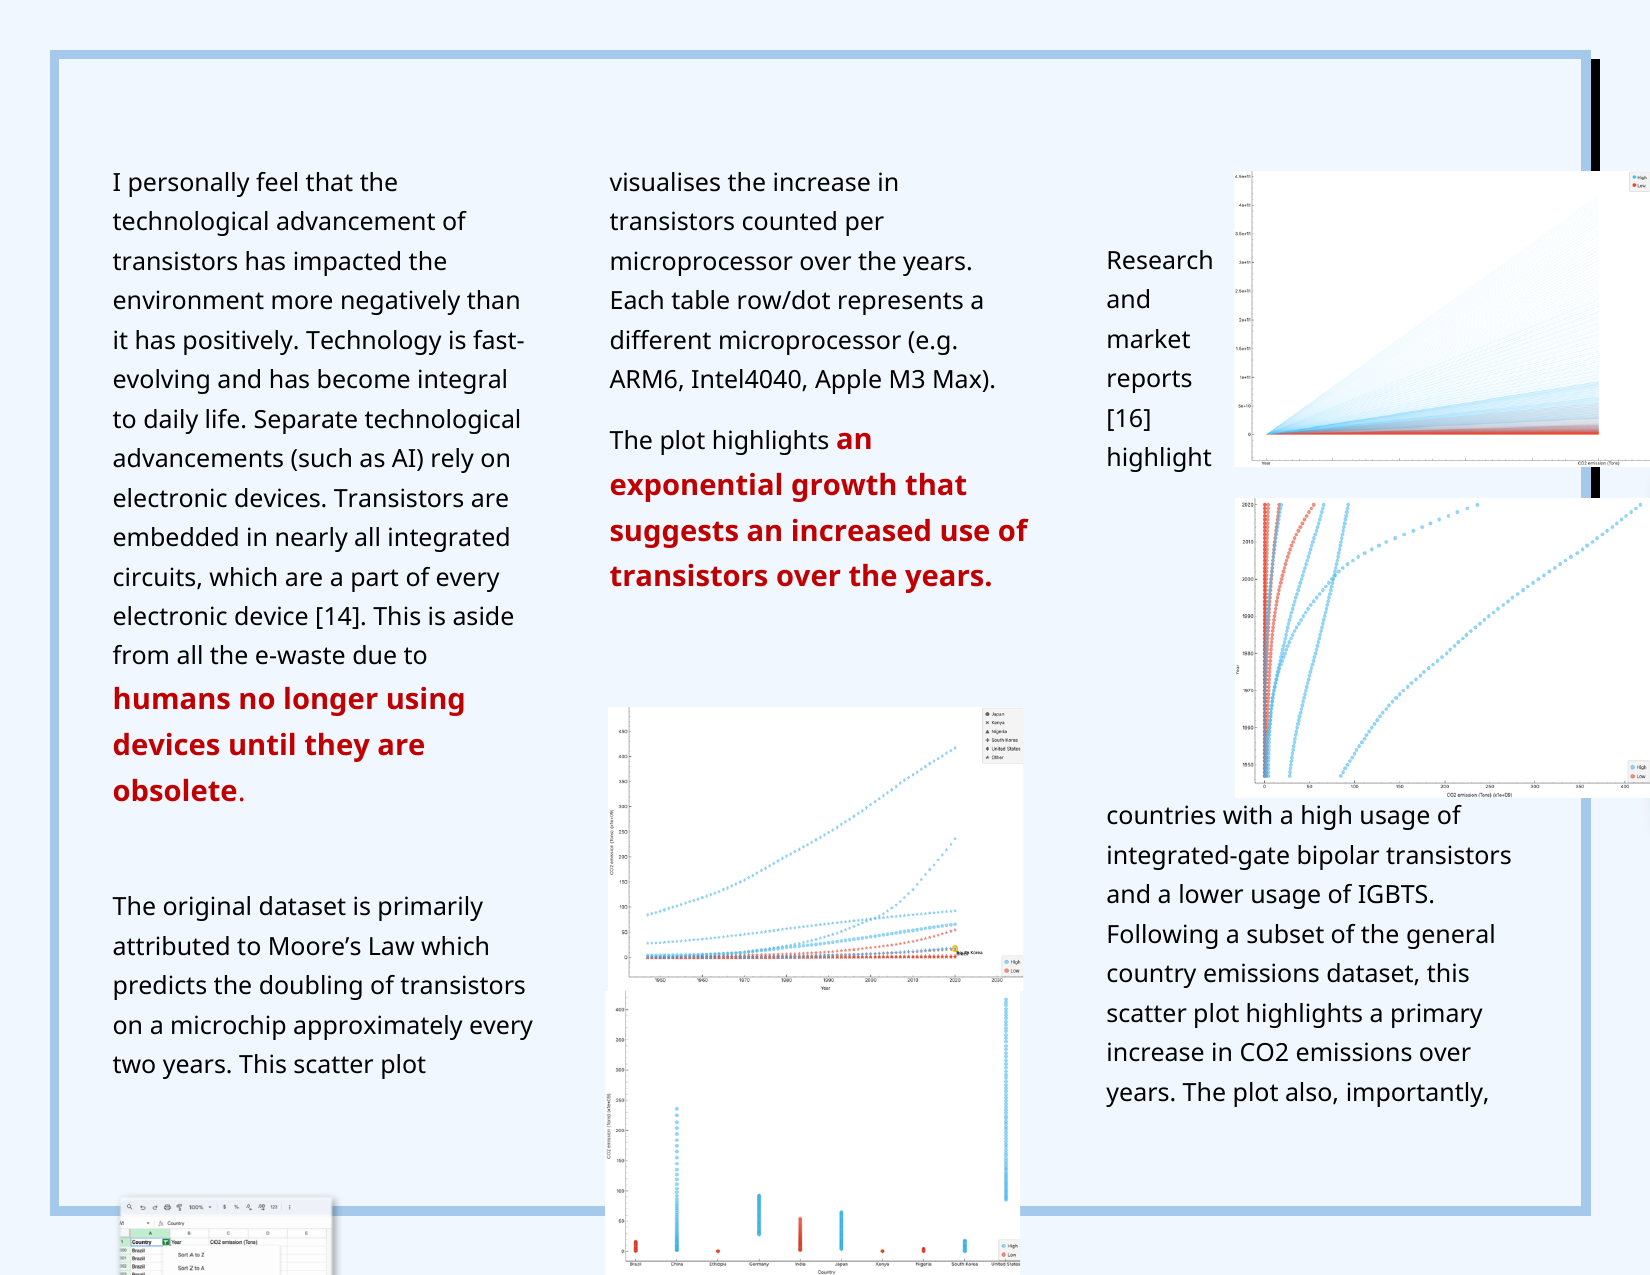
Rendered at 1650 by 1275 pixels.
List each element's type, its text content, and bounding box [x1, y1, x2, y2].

picture [1234, 498, 1650, 798]
text The original dataset is primarily attributed to Moore’s Law which predicts the doubling of transistors on a microchip approximately every two years. This scatter plot visualises the increase in transistors counted per microprocessor over the years. Each table row/dot represents a different microprocessor (e.g. ARM6, Intel4040, Apple M3 Max). [609, 164, 1031, 396]
text I personally feel that the technological advancement of transistors has impacted the environment more negatively than it has positively. Technology is fast-evolving and has become integral to daily life. Separate technological advancements (such as AI) rely on electronic devices. Transistors are embedded in nearly all integrated circuits, which are a part of every electronic device [14]. This is aside from all the e-waste due to humans no longer using devices until they are obsolete. [112, 164, 534, 810]
text The original dataset is primarily attributed to Moore’s Law which predicts the doubling of transistors on a microchip approximately every two years. This scatter plot visualises the increase in transistors counted per microprocessor over the years. Each table row/dot represents a different microprocessor (e.g. ARM6, Intel4040, Apple M3 Max). [112, 889, 534, 1081]
picture [121, 1199, 331, 1275]
text The plot highlights an exponential growth that suggests an increased use of transistors over the years. [609, 418, 1031, 595]
picture [1234, 171, 1650, 467]
picture [605, 707, 1024, 1275]
